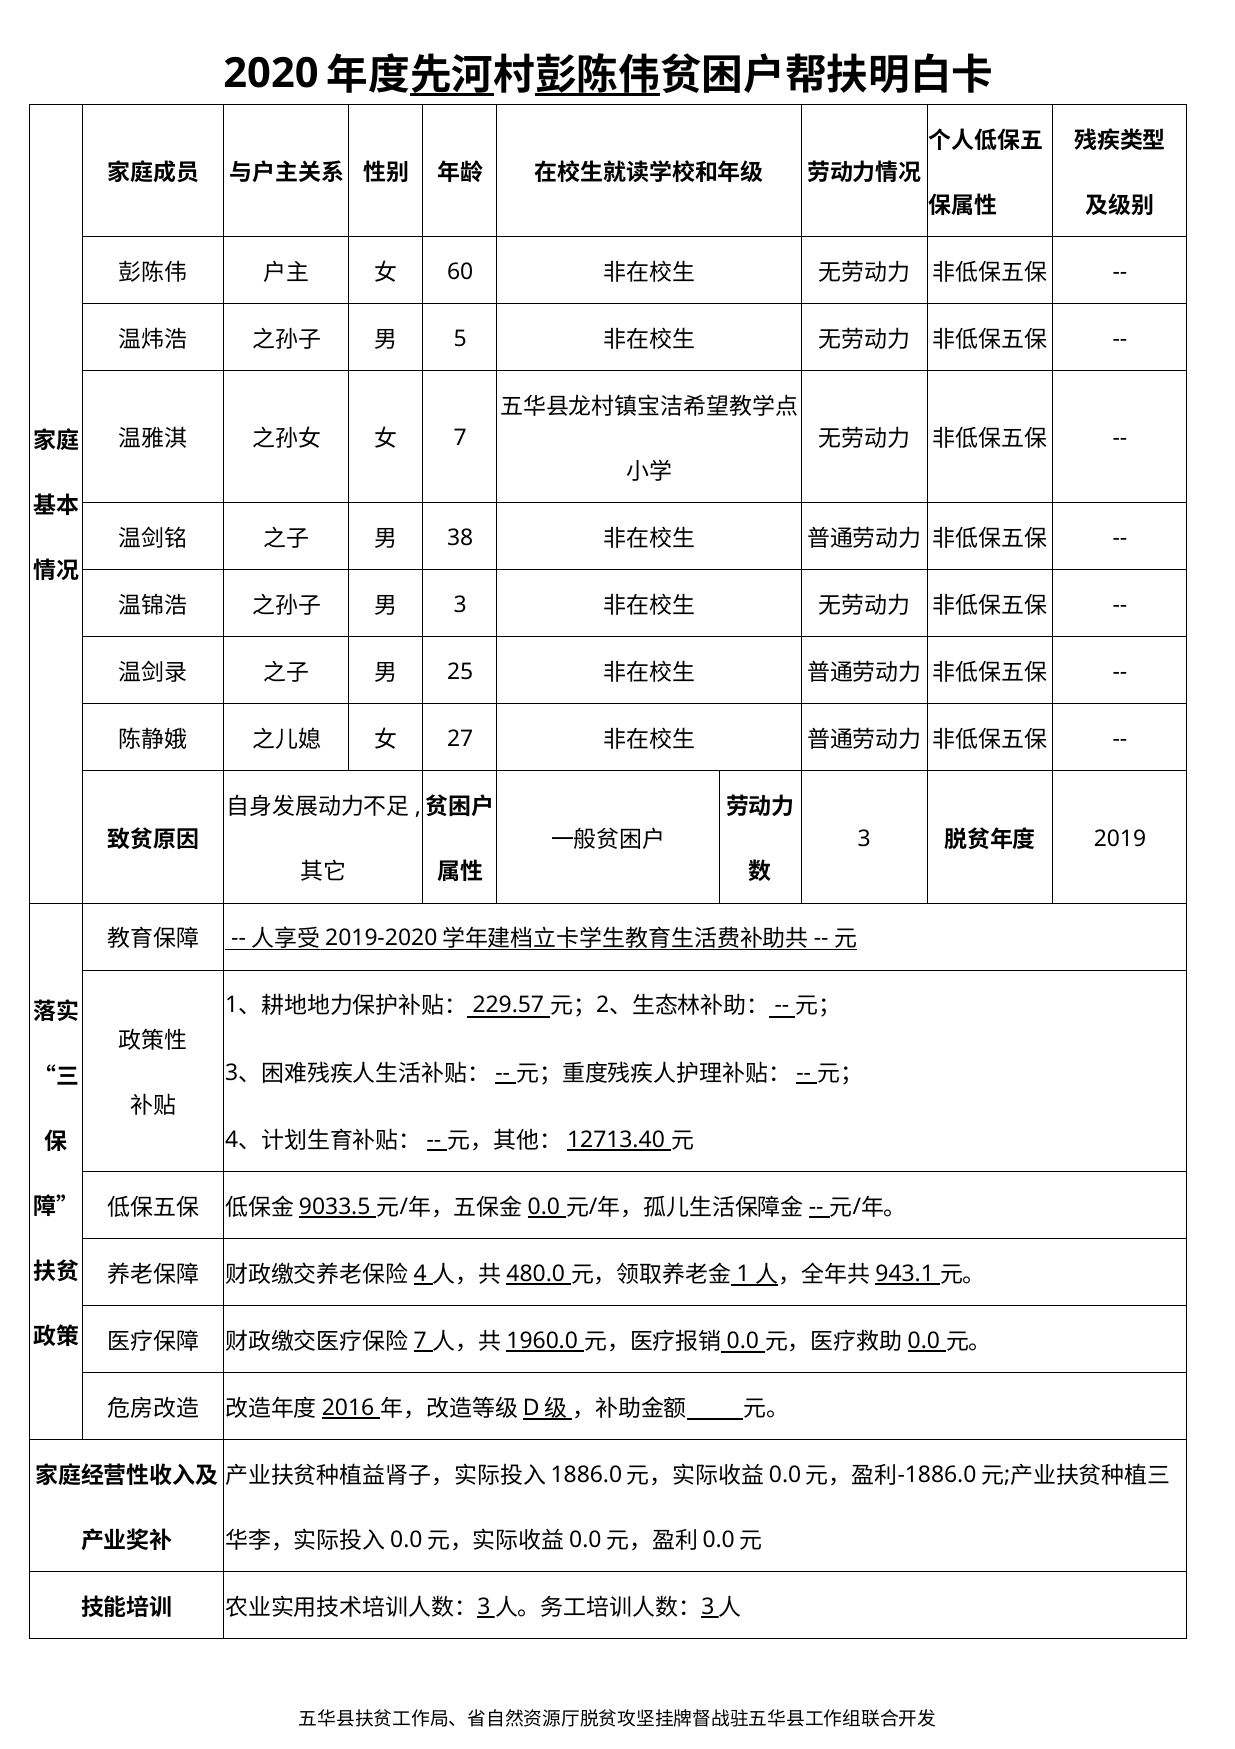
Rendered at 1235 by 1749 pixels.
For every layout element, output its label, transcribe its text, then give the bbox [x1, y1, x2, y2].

table_cell 温剑铭 [83, 503, 223, 569]
table_cell 非低保五保 [928, 304, 1052, 370]
table_cell 自身发展动力不足 ,其它 [224, 771, 422, 902]
table_cell 男 [349, 304, 422, 370]
table_cell 2019 [1053, 771, 1186, 902]
table_cell 非低保五保 [928, 637, 1052, 703]
table_cell 非在校生 [497, 637, 801, 703]
table_cell 与户主关系 [224, 105, 348, 236]
table_cell 普通劳动力 [802, 503, 927, 569]
table_cell 改造年度 2016 年，改造等级 D级 ，补助金额 元。 [224, 1373, 1186, 1439]
table_cell 60 [423, 237, 496, 303]
table_cell 财政缴交医疗保险 7 人，共 1960.0 元，医疗报销 0.0 元，医疗救助 0.0 元。 [224, 1306, 1186, 1372]
table_cell -- [1053, 237, 1186, 303]
table_cell 之孙女 [224, 371, 348, 502]
table_cell 落实“三保障”扶贫政策 [30, 904, 82, 1439]
table_cell 无劳动力 [802, 371, 927, 502]
table_cell 女 [349, 237, 422, 303]
table_cell 致贫原因 [83, 771, 223, 902]
table_cell 财政缴交养老保险 4 人，共 480.0 元，领取养老金 1 人，全年共 943.1 元。 [224, 1239, 1186, 1305]
table_cell 之孙子 [224, 304, 348, 370]
table_cell 温剑录 [83, 637, 223, 703]
table_cell 彭陈伟 [83, 237, 223, 303]
table_cell 非低保五保 [928, 503, 1052, 569]
table_cell -- [1053, 371, 1186, 502]
table_cell 劳动力情况 [802, 105, 927, 236]
table_cell -- [1053, 637, 1186, 703]
table_cell 之子 [224, 503, 348, 569]
table_cell 女 [349, 371, 422, 502]
table_cell 非在校生 [497, 704, 801, 770]
table_cell 男 [349, 570, 422, 636]
table_cell 普通劳动力 [802, 637, 927, 703]
table_cell 非低保五保 [928, 237, 1052, 303]
table_cell 5 [423, 304, 496, 370]
table_cell -- 人享受2019-2020学年建档立卡学生教育生活费补助共 -- 元 [224, 904, 1186, 969]
table_cell 之儿媳 [224, 704, 348, 770]
table_cell 技能培训 [30, 1572, 223, 1638]
table_cell 非在校生 [497, 237, 801, 303]
table_cell 户主 [224, 237, 348, 303]
table_cell 养老保障 [83, 1239, 223, 1305]
table_cell 非在校生 [497, 570, 801, 636]
table_cell 低保金 9033.5 元/年，五保金 0.0 元/年，孤儿生活保障金 -- 元/年。 [224, 1172, 1186, 1238]
table_cell -- [1053, 704, 1186, 770]
table_cell 非低保五保 [928, 570, 1052, 636]
table_cell 温炜浩 [83, 304, 223, 370]
table_cell 38 [423, 503, 496, 569]
table_cell 之孙子 [224, 570, 348, 636]
table_cell 一般贫困户 [497, 771, 719, 902]
table_cell 27 [423, 704, 496, 770]
table_cell 3 [802, 771, 927, 902]
table_cell 男 [349, 503, 422, 569]
table_cell 残疾类型 及级别 [1053, 105, 1186, 236]
table_cell 非在校生 [497, 304, 801, 370]
table_cell 无劳动力 [802, 570, 927, 636]
table_cell 家庭成员 [83, 105, 223, 236]
table_header 2020年度先河村彭陈伟贫困户帮扶明白卡 [30, 38, 1187, 104]
table_cell 在校生就读学校和年级 [497, 105, 801, 236]
table_cell 医疗保障 [83, 1306, 223, 1372]
table_cell 农业实用技术培训人数：3人。务工培训人数：3人 [224, 1572, 1186, 1638]
table_cell 之子 [224, 637, 348, 703]
table_cell 脱贫年度 [928, 771, 1052, 902]
table_cell 无劳动力 [802, 304, 927, 370]
table_cell -- [1053, 503, 1186, 569]
table_cell 个人低保五保属性 [928, 105, 1052, 236]
table_cell 贫困户属性 [423, 771, 496, 902]
table_cell 低保五保 [83, 1172, 223, 1238]
table_cell 非低保五保 [928, 371, 1052, 502]
table_cell 危房改造 [83, 1373, 223, 1439]
table_cell 家庭经营性收入及产业奖补 [30, 1440, 223, 1571]
table_cell 陈静娥 [83, 704, 223, 770]
table_cell 3、困难残疾人生活补贴： -- 元；重度残疾人护理补贴： -- 元； [224, 1037, 1186, 1104]
table_cell 无劳动力 [802, 237, 927, 303]
table_cell 劳动力数 [720, 771, 801, 902]
table_cell 男 [349, 637, 422, 703]
table_cell 年龄 [423, 105, 496, 236]
table_cell 1、耕地地力保护补贴： 229.57 元；2、生态林补助： -- 元； [224, 971, 1186, 1037]
table_cell 教育保障 [83, 904, 223, 969]
table_cell 女 [349, 704, 422, 770]
table_cell 温雅淇 [83, 371, 223, 502]
table_cell 4、计划生育补贴： -- 元，其他： 12713.40 元 [224, 1104, 1186, 1171]
table_cell 非低保五保 [928, 704, 1052, 770]
table_cell 产业扶贫种植益肾子，实际投入1886.0元，实际收益0.0元，盈利-1886.0元;产业扶贫种植三华李，实际投入0.0元，实际收益0.0元，盈利0.0元 [224, 1440, 1186, 1571]
table_cell 五华县龙村镇宝洁希望教学点小学 [497, 371, 801, 502]
table_cell 温锦浩 [83, 570, 223, 636]
table_cell 普通劳动力 [802, 704, 927, 770]
table_cell -- [1053, 304, 1186, 370]
table_cell 家庭基本情况 [30, 105, 82, 902]
table_cell 7 [423, 371, 496, 502]
table_cell 非在校生 [497, 503, 801, 569]
table_cell 性别 [349, 105, 422, 236]
table_cell -- [1053, 570, 1186, 636]
table_cell 政策性 补贴 [83, 971, 223, 1171]
table_cell 3 [423, 570, 496, 636]
table_cell 25 [423, 637, 496, 703]
